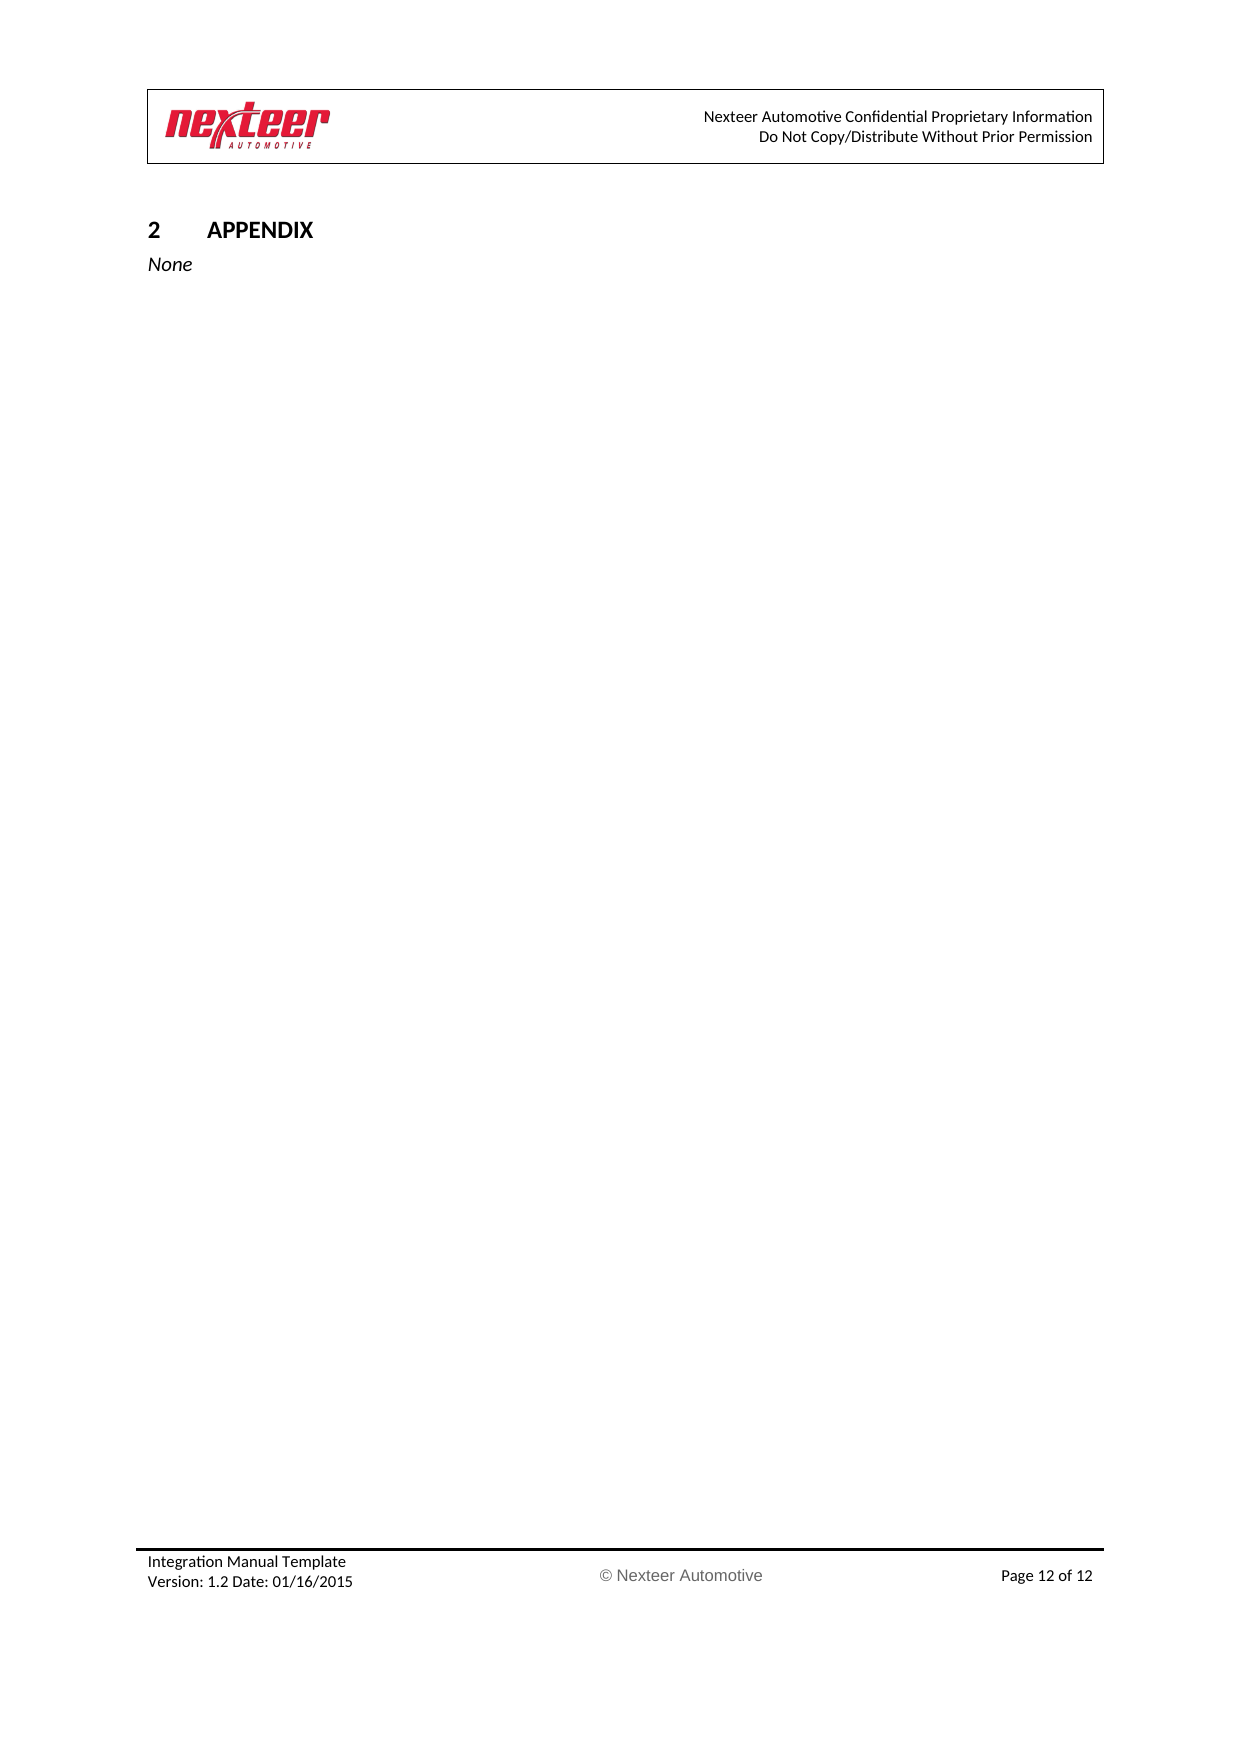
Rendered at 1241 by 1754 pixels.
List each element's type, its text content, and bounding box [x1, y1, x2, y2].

picture [159, 89, 335, 162]
subtitle Appendix [148, 214, 1092, 244]
text None [148, 251, 1092, 276]
